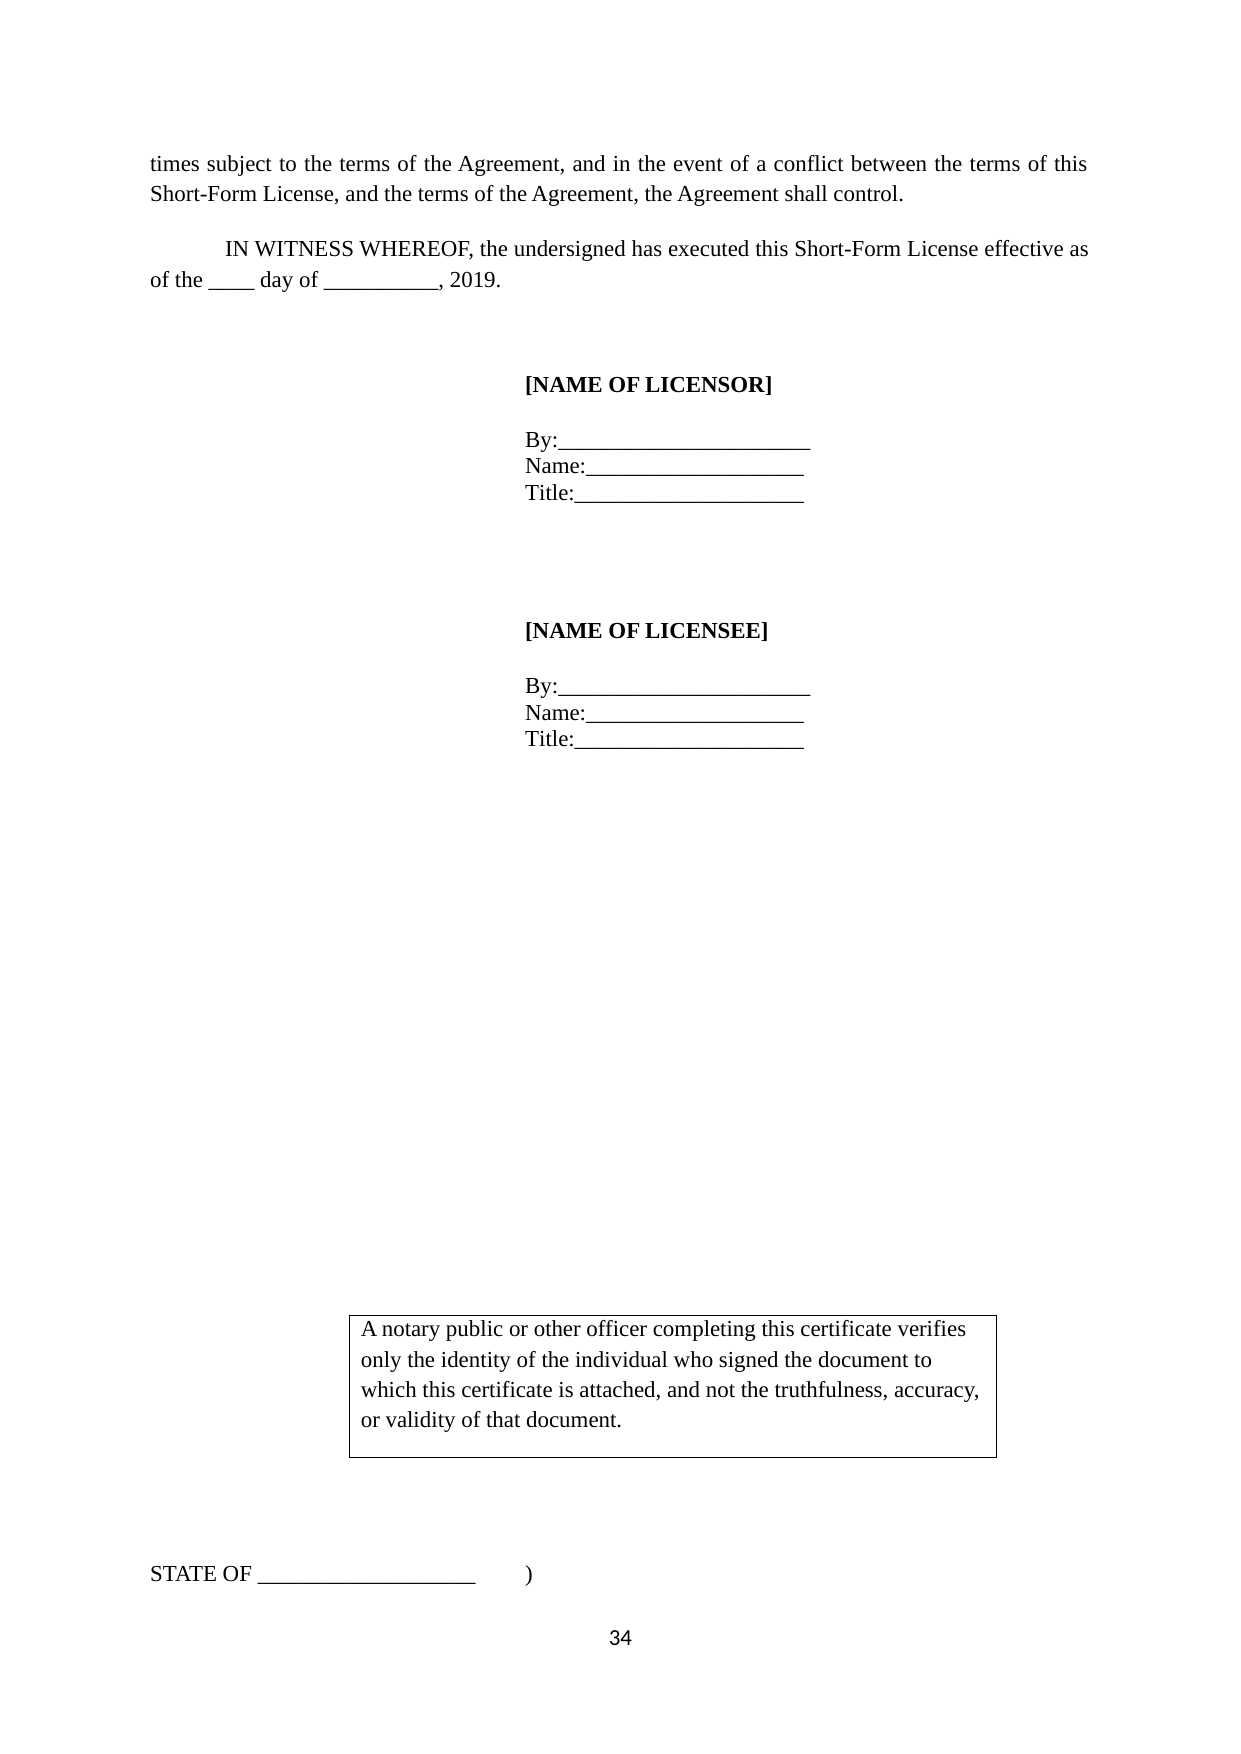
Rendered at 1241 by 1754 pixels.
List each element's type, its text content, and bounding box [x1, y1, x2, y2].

table_header A notary public or other officer completing this certificate verifies only the identity of the individual who signed the document to which this certificate is attached, and not the truthfulness, accuracy, or validity of that document. [350, 1316, 996, 1457]
text By:______________________ Name:___________________ Title:____________________ [150, 426, 1090, 505]
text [150, 150, 1090, 207]
text [NAME OF LICENSEE] [525, 617, 1090, 643]
text [NAME OF LICENSOR] [450, 371, 1090, 397]
text STATE OF ___________________ ) [150, 1560, 1090, 1587]
text By:______________________ Name:___________________ Title:____________________ [150, 672, 1090, 751]
text IN WITNESS WHEREOF, the undersigned has executed this Short-Form License effective as of the ____ day of __________, 2019. [150, 235, 1090, 292]
